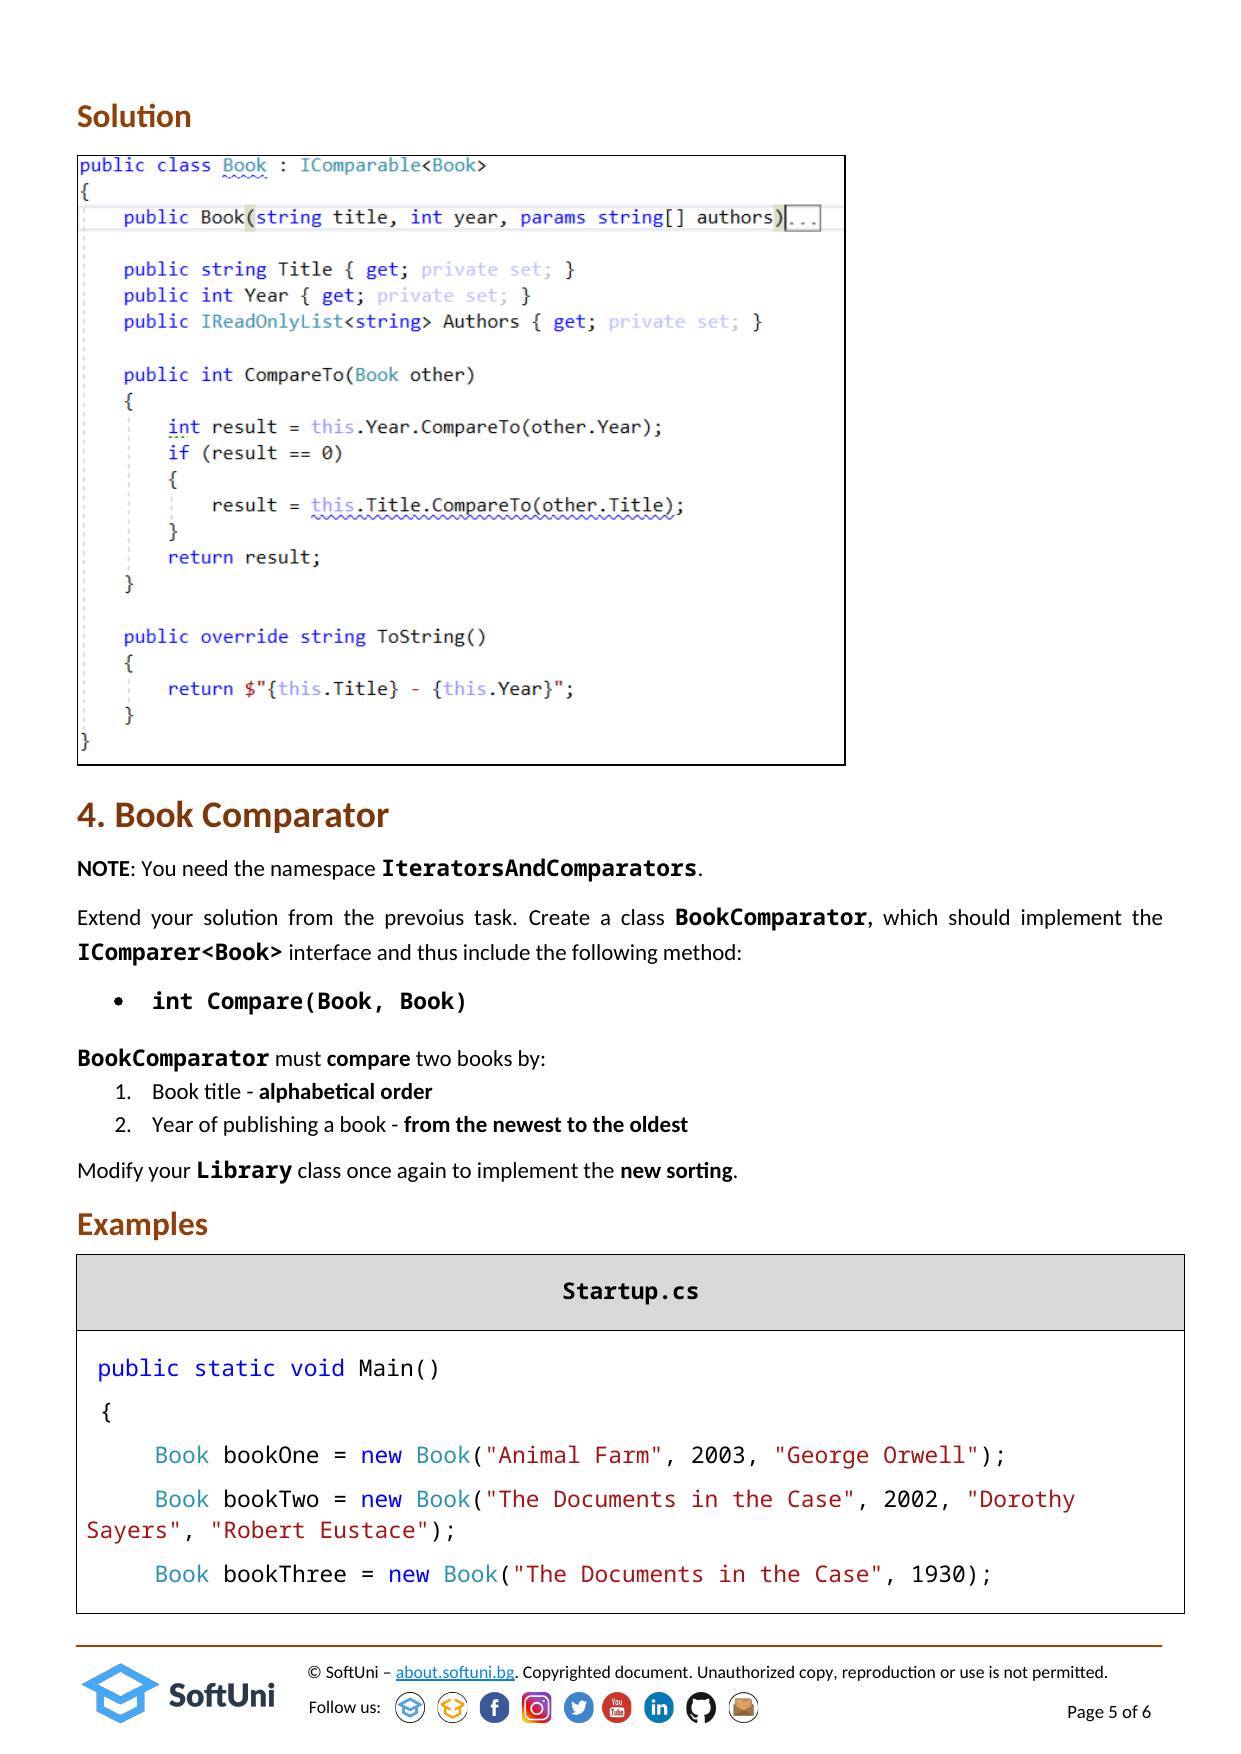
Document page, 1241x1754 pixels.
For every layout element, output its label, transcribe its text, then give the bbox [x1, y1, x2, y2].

text BookComparator must compare two books by: [77, 1042, 1163, 1073]
text NOTE: You need the namespace IteratorsAndComparators. [77, 852, 1163, 883]
text Modify your Library class once again to implement the new sorting. [77, 1154, 1163, 1186]
picture [665, 1692, 674, 1701]
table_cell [77, 1331, 1184, 1613]
picture [644, 1692, 653, 1701]
picture [78, 156, 844, 764]
table_header Startup.cs [77, 1255, 1184, 1330]
picture [522, 1692, 552, 1723]
picture [686, 1692, 716, 1723]
picture [644, 1714, 653, 1723]
subtitle Examples [77, 1203, 1163, 1243]
picture [437, 1692, 468, 1723]
list Year of publishing a book - from the newest to the oldest [114, 1110, 1163, 1138]
list Book title - alphabetical order [114, 1077, 1163, 1106]
list int Compare(Book, Book) [114, 985, 1163, 1016]
picture [728, 1692, 759, 1723]
subtitle Book Comparator [77, 791, 1163, 837]
picture [75, 1658, 281, 1729]
picture [665, 1714, 674, 1723]
picture [479, 1692, 510, 1723]
subtitle Solution [77, 95, 1163, 136]
picture [564, 1692, 594, 1723]
picture [658, 1705, 667, 1714]
text Extend your solution from the prevoius task. Create a class BookComparator, which should implement the IComparer<Book> interface and thus include the following method: [77, 900, 1163, 968]
picture [602, 1692, 632, 1723]
picture [395, 1692, 425, 1723]
